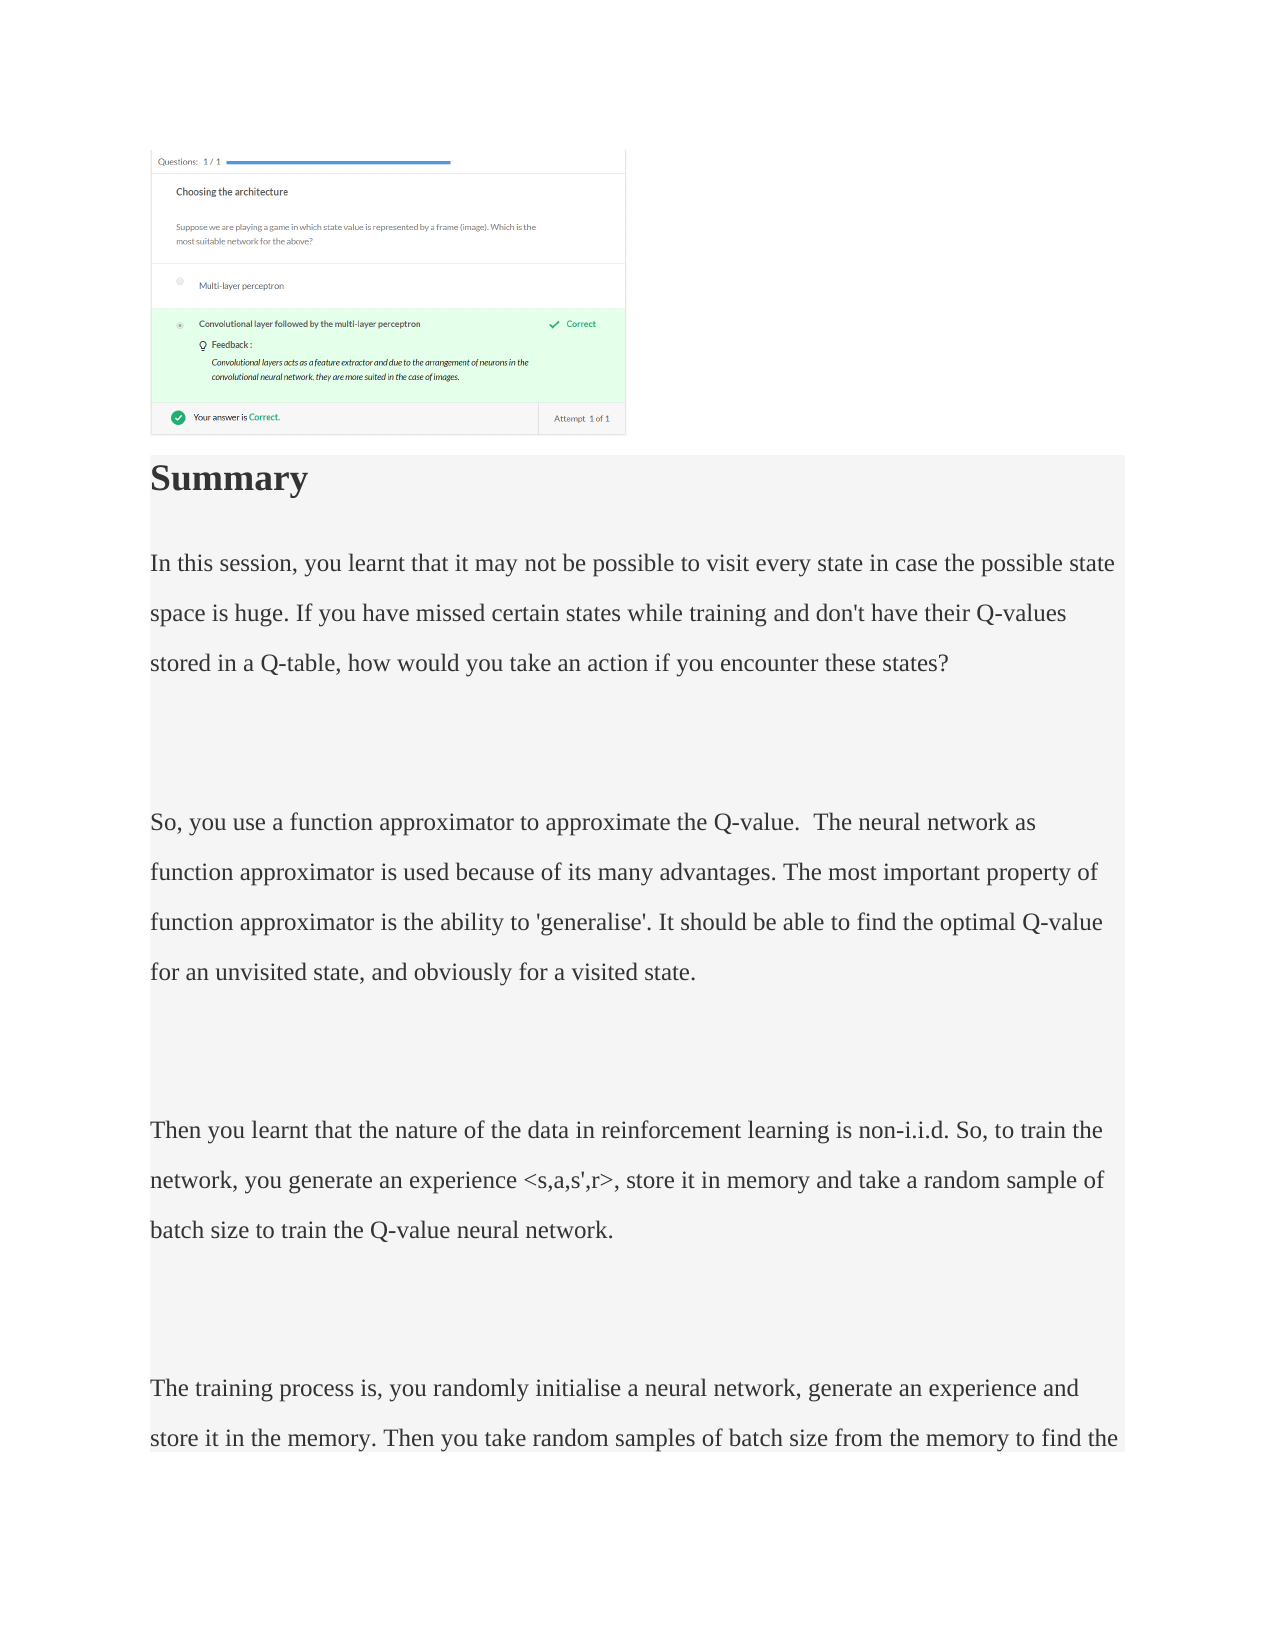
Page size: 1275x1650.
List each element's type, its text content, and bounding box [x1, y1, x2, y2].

text In this session, you learnt that it may not be possible to visit every state in case the possible state space is huge. If you have missed certain states while training and don't have their Q-values stored in a Q-table, how would you take an action if you encounter these states? [150, 527, 1125, 677]
text So, you use a function approximator to approximate the Q-value. The neural network as function approximator is used because of its many advantages. The most important property of function approximator is the ability to 'generalise'. It should be able to find the optimal Q-value for an unvisited state, and obviously for a visited state. [150, 786, 1125, 986]
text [150, 1352, 1125, 1452]
picture [150, 150, 627, 436]
subtitle Summary [150, 455, 1125, 498]
text Then you learnt that the nature of the data in reinforcement learning is non-i.i.d. So, to train the network, you generate an experience <s,a,s',r>, store it in memory and take a random sample of batch size to train the Q-value neural network. [150, 1094, 1125, 1244]
